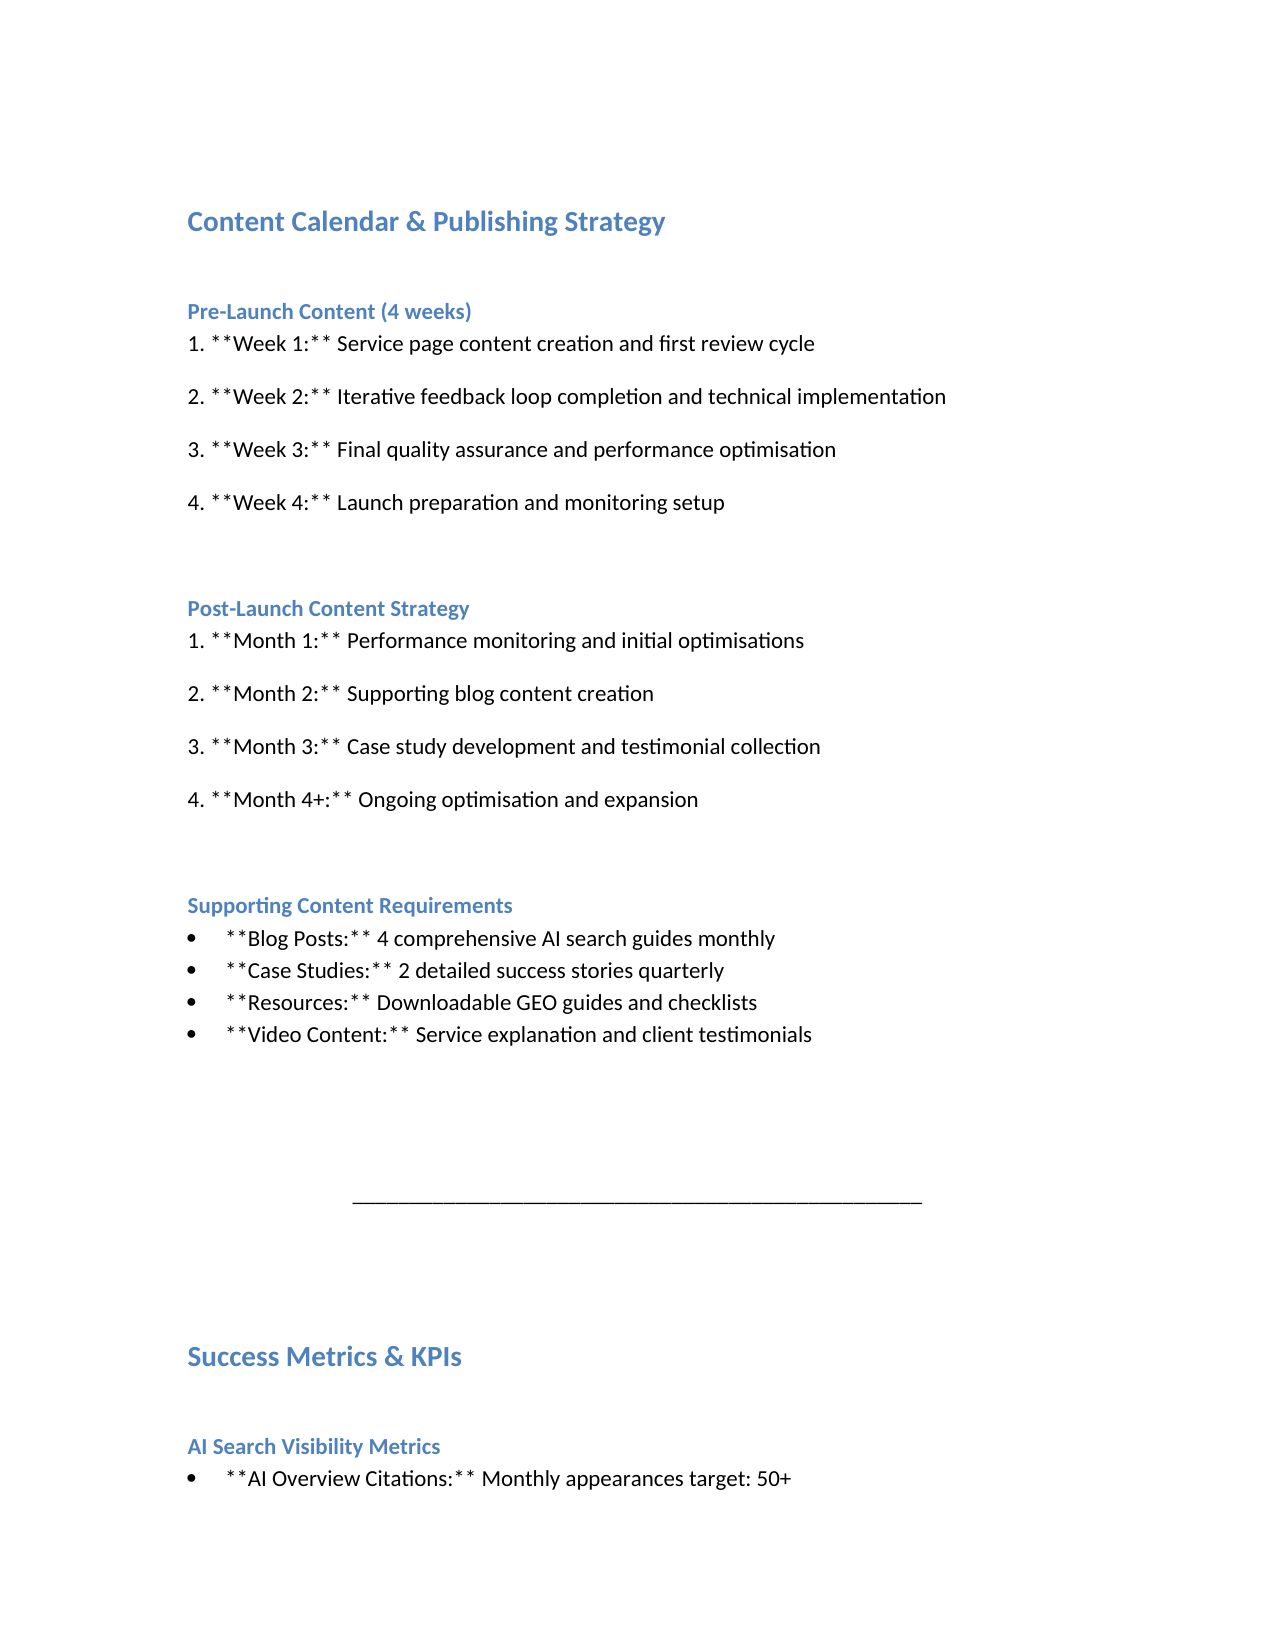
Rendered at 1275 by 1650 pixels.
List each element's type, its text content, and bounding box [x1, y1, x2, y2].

list **Blog Posts:** 4 comprehensive AI search guides monthly [187, 924, 1087, 952]
subtitle Supporting Content Requirements [187, 892, 1087, 919]
text __________________________________________________ [187, 1179, 1087, 1207]
subtitle AI Search Visibility Metrics [187, 1432, 1087, 1460]
list **AI Overview Citations:** Monthly appearances target: 50+ [187, 1464, 1087, 1493]
text 4. **Month 4+:** Ongoing optimisation and expansion [187, 786, 1087, 813]
text 1. **Month 1:** Performance monitoring and initial optimisations [187, 626, 1087, 654]
subtitle Post-Launch Content Strategy [187, 594, 1087, 622]
list **Case Studies:** 2 detailed success stories quarterly [187, 956, 1087, 984]
text 3. **Week 3:** Final quality assurance and performance optimisation [187, 435, 1087, 463]
subtitle Success Metrics & KPIs [187, 1338, 1087, 1374]
list **Resources:** Downloadable GEO guides and checklists [187, 988, 1087, 1016]
subtitle Content Calendar & Publishing Strategy [187, 203, 1087, 239]
subtitle Pre-Launch Content (4 weeks) [187, 297, 1087, 325]
text 2. **Week 2:** Iterative feedback loop completion and technical implementation [187, 382, 1087, 410]
text 4. **Week 4:** Launch preparation and monitoring setup [187, 488, 1087, 516]
text 1. **Week 1:** Service page content creation and first review cycle [187, 329, 1087, 357]
list **Video Content:** Service explanation and client testimonials [187, 1020, 1087, 1048]
text 2. **Month 2:** Supporting blog content creation [187, 679, 1087, 707]
text 3. **Month 3:** Case study development and testimonial collection [187, 732, 1087, 761]
